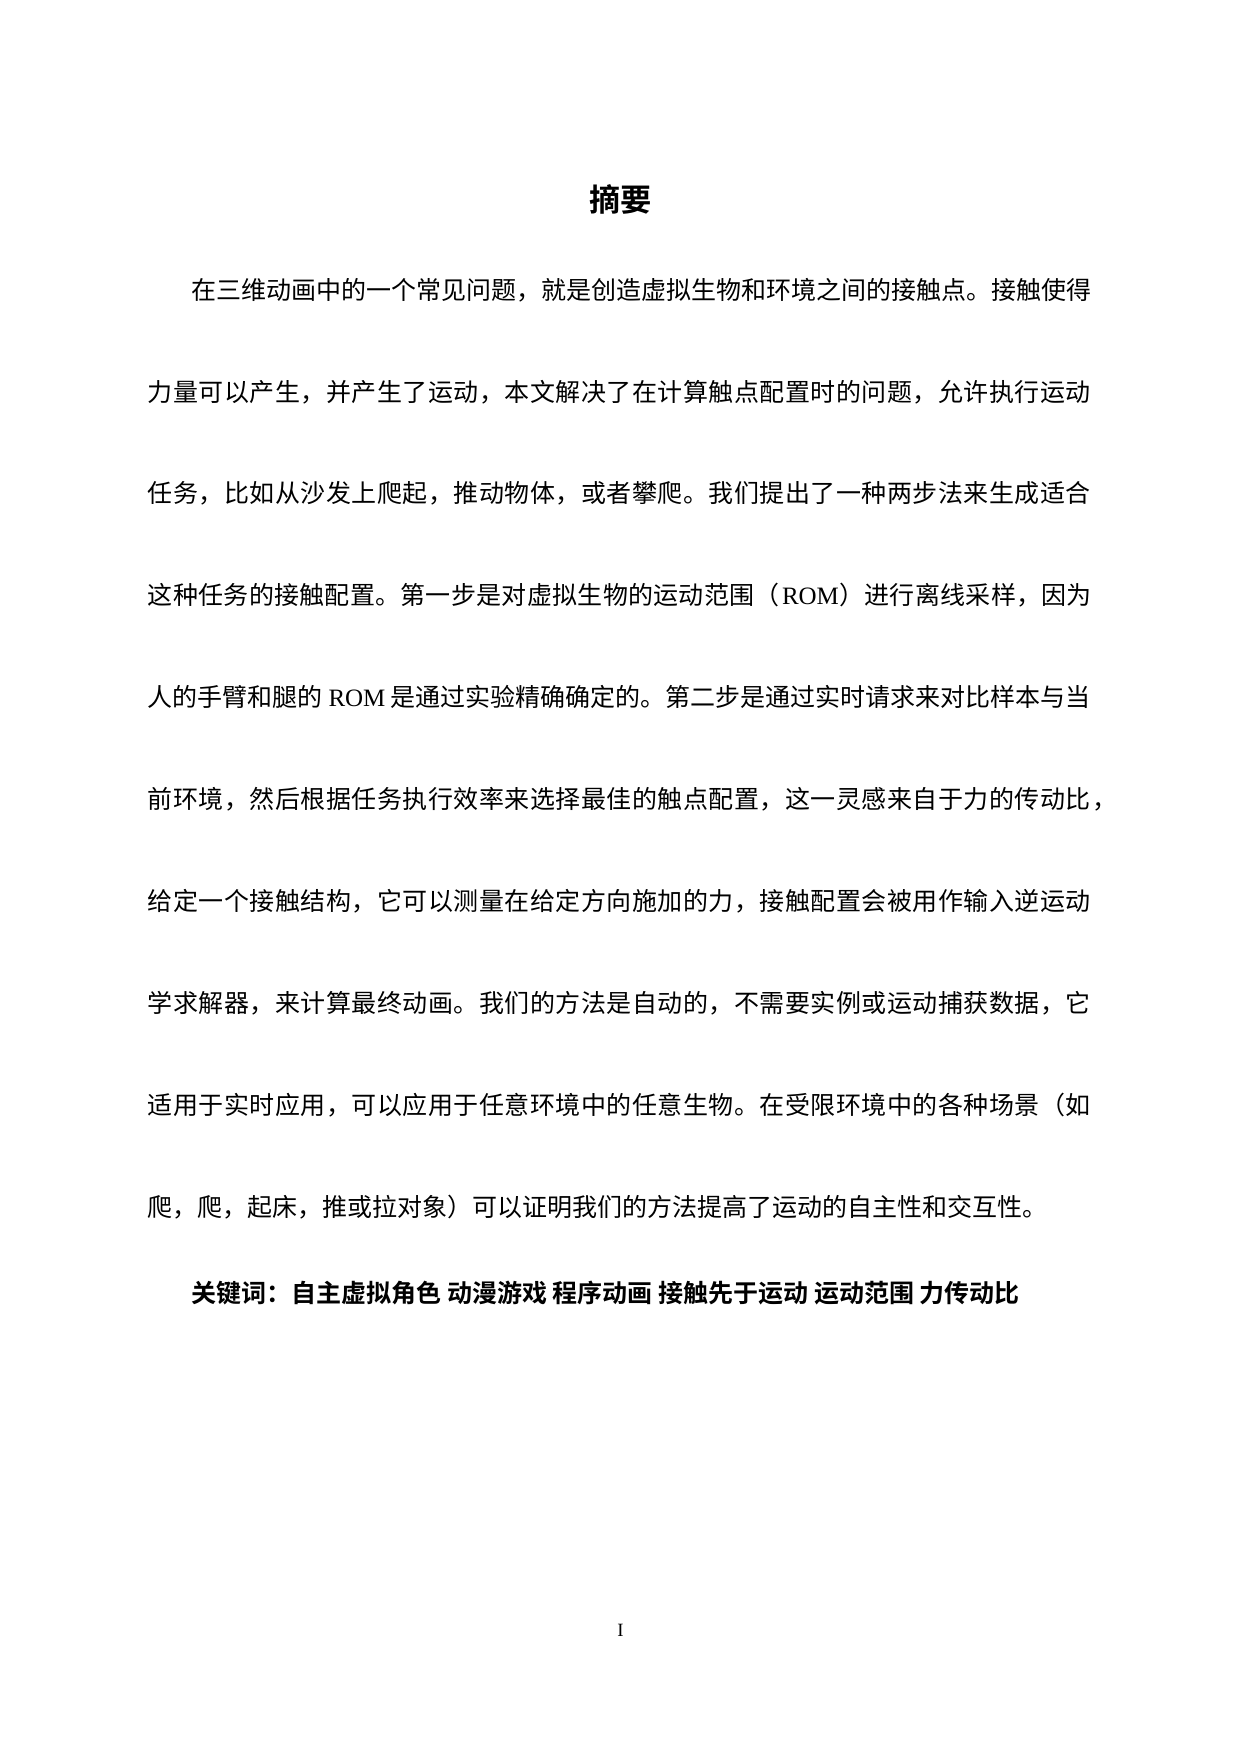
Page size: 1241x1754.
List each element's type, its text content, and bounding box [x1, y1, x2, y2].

text 在三维动画中的一个常见问题，就是创造虚拟生物和环境之间的接触点。接触使得力量可以产生，并产生了运动，本文解决了在计算触点配置时的问题，允许执行运动任务，比如从沙发上爬起，推动物体，或者攀爬。我们提出了一种两步法来生成适合这种任务的接触配置。第一步是对虚拟生物的运动范围（ROM）进行离线采样，因为人的手臂和腿的ROM是通过实验精确确定的。第二步是通过实时请求来对比样本与当前环境，然后根据任务执行效率来选择最佳的触点配置，这一灵感来自于力的传动比，给定一个接触结构，它可以测量在给定方向施加的力，接触配置会被用作输入逆运动学求解器，来计算最终动画。我们的方法是自动的，不需要实例或运动捕获数据，它适用于实时应用，可以应用于任意环境中的任意生物。在受限环境中的各种场景（如爬，爬，起床，推或拉对象）可以证明我们的方法提高了运动的自主性和交互性。 [148, 254, 1092, 1239]
text 关键词：自主虚拟角色 动漫游戏 程序动画 接触先于运动 运动范围 力传动比 [148, 1257, 1092, 1325]
text 摘要 [148, 164, 1092, 232]
